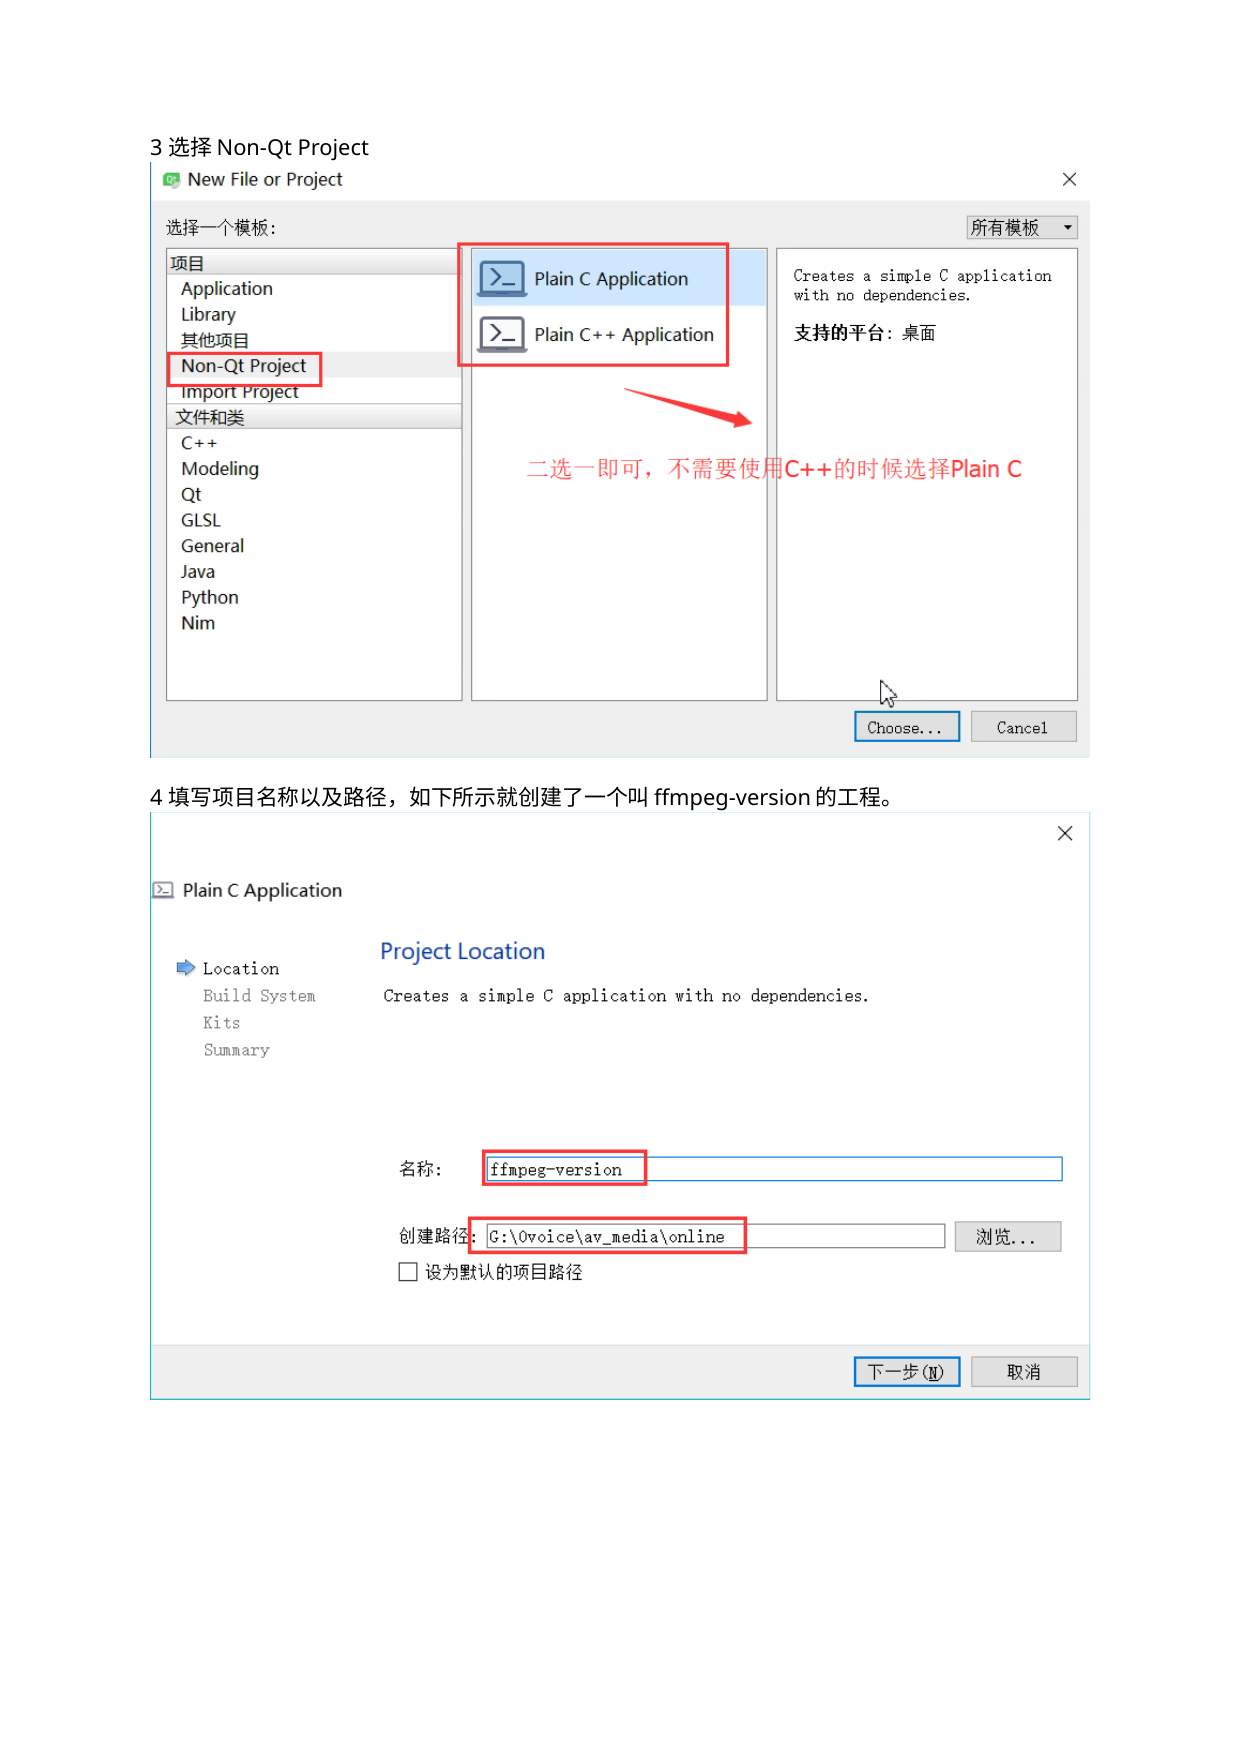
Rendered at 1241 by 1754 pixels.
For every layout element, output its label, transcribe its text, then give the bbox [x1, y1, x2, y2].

text 3 选择Non-Qt Project [150, 129, 1090, 162]
picture [150, 812, 1091, 1400]
text 4 填写项目名称以及路径，如下所示就创建了一个叫ffmpeg-version的工程。 [150, 779, 1090, 812]
picture [150, 162, 1091, 758]
